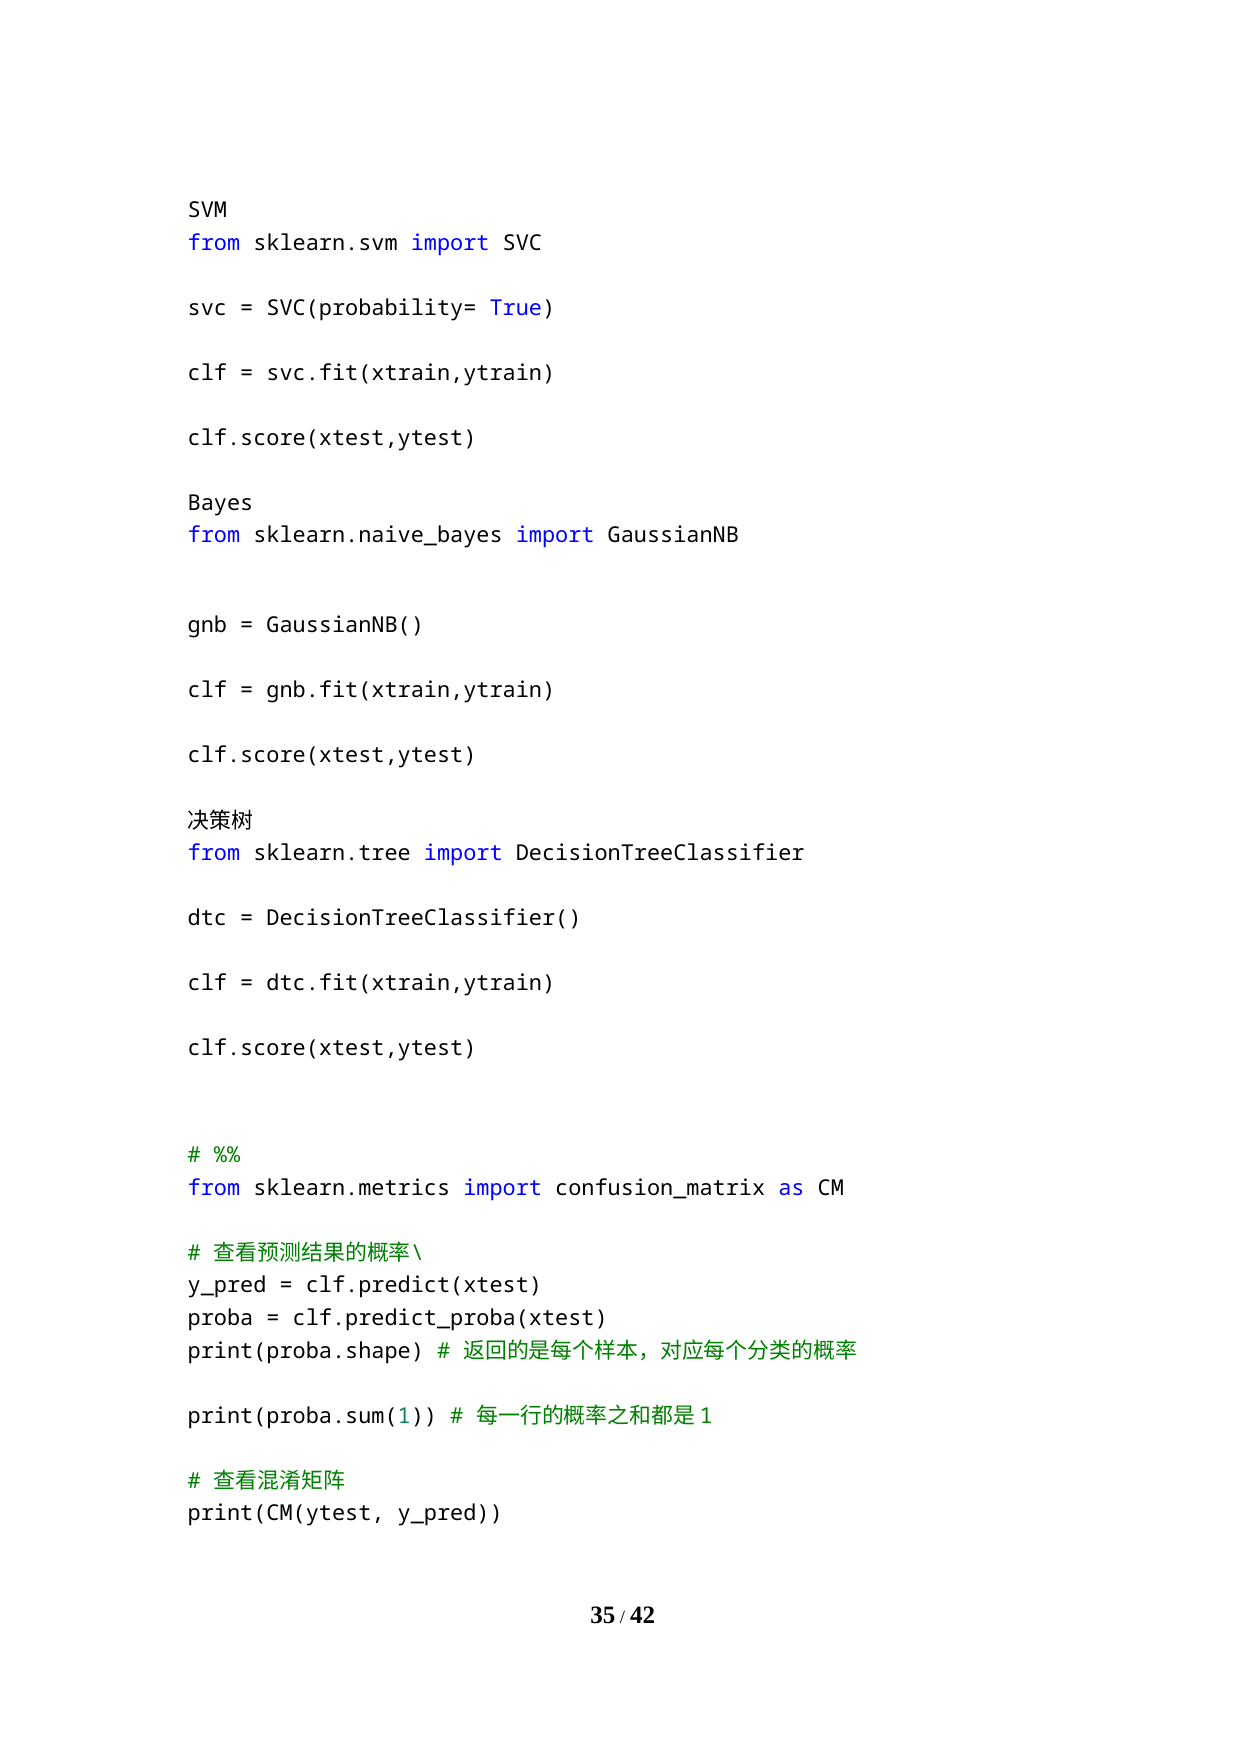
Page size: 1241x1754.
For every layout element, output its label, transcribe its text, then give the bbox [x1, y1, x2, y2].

text y_pred = clf.predict(xtest) [187, 1268, 1053, 1300]
text Bayes [187, 485, 1053, 518]
text # 查看混淆矩阵 [187, 1463, 1053, 1495]
text gnb = GaussianNB() [187, 608, 1053, 640]
text clf = gnb.fit(xtrain,ytrain) [187, 673, 1053, 705]
text from sklearn.naive_bayes import GaussianNB [187, 518, 1053, 550]
text clf.score(xtest,ytest) [187, 420, 1053, 453]
text print(proba.sum(1)) # 每一行的概率之和都是1 [187, 1398, 1053, 1430]
text clf.score(xtest,ytest) [187, 738, 1053, 770]
text 决策树 [187, 803, 1053, 835]
text from sklearn.metrics import confusion_matrix as CM [187, 1170, 1053, 1203]
text dtc = DecisionTreeClassifier() [187, 900, 1053, 933]
text proba = clf.predict_proba(xtest) [187, 1300, 1053, 1333]
text # %% [187, 1138, 1053, 1170]
text from sklearn.tree import DecisionTreeClassifier [187, 835, 1053, 868]
text clf = svc.fit(xtrain,ytrain) [187, 355, 1053, 388]
text clf = dtc.fit(xtrain,ytrain) [187, 965, 1053, 998]
text svc = SVC(probability= True) [187, 290, 1053, 323]
text print(proba.shape) # 返回的是每个样本，对应每个分类的概率 [187, 1333, 1053, 1365]
text # 查看预测结果的概率\ [187, 1235, 1053, 1268]
text print(CM(ytest, y_pred)) [187, 1495, 1053, 1528]
text SVM [187, 193, 1053, 225]
text from sklearn.svm import SVC [187, 225, 1053, 258]
text clf.score(xtest,ytest) [187, 1030, 1053, 1063]
